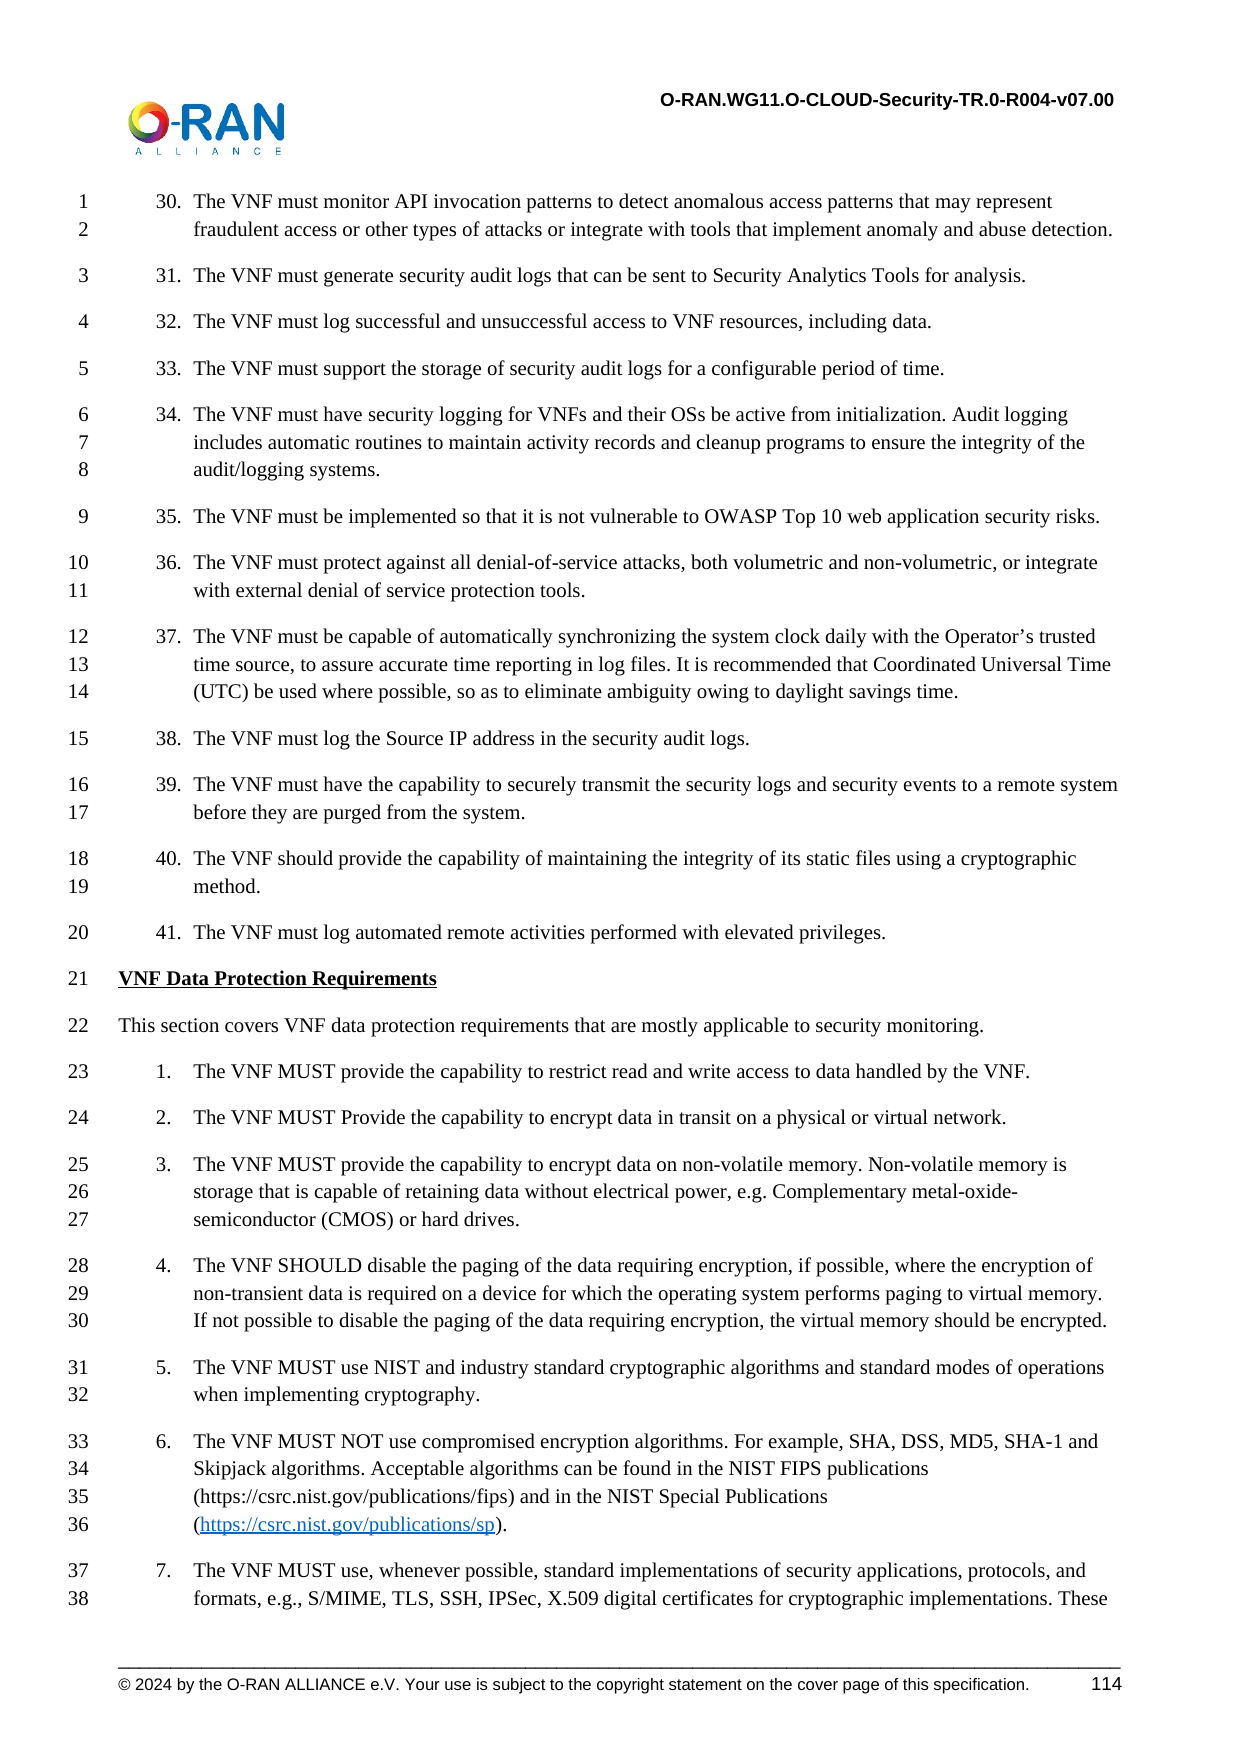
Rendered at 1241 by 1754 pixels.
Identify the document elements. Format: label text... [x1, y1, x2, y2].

list The VNF must have the capability to securely transmit the security logs and security events to a remote system before they are purged from the system. [156, 772, 1122, 824]
list The VNF must monitor API invocation patterns to detect anomalous access patterns that may represent fraudulent access or other types of attacks or integrate with tools that implement anomaly and abuse detection. [156, 189, 1122, 241]
list The VNF SHOULD disable the paging of the data requiring encryption, if possible, where the encryption of non-transient data is required on a device for which the operating system performs paging to virtual memory. If not possible to disable the paging of the data requiring encryption, the virtual memory should be encrypted. [156, 1253, 1122, 1332]
picture [118, 88, 298, 166]
list The VNF must be implemented so that it is not vulnerable to OWASP Top 10 web application security risks. [156, 504, 1122, 528]
list The VNF must support the storage of security audit logs for a configurable period of time. [156, 356, 1122, 380]
list The VNF MUST use NIST and industry standard cryptographic algorithms and standard modes of operations when implementing cryptography. [156, 1355, 1122, 1406]
text VNF Data Protection Requirements [118, 966, 1122, 990]
list The VNF MUST Provide the capability to encrypt data in transit on a physical or virtual network. [156, 1105, 1122, 1129]
list The VNF must log the Source IP address in the security audit logs. [156, 726, 1122, 750]
list The VNF must generate security audit logs that can be sent to Security Analytics Tools for analysis. [156, 263, 1122, 287]
list The VNF must have security logging for VNFs and their OSs be active from initialization. Audit logging includes automatic routines to maintain activity records and cleanup programs to ensure the integrity of the audit/logging systems. [156, 402, 1122, 481]
list The VNF MUST provide the capability to encrypt data on non-volatile memory. Non-volatile memory is storage that is capable of retaining data without electrical power, e.g. Complementary metal-oxide-semiconductor (CMOS) or hard drives. [156, 1152, 1122, 1231]
text This section covers VNF data protection requirements that are mostly applicable to security monitoring. [118, 1013, 1122, 1037]
list The VNF must protect against all denial-of-service attacks, both volumetric and non-volumetric, or integrate with external denial of service protection tools. [156, 550, 1122, 602]
list The VNF must log successful and unsuccessful access to VNF resources, including data. [156, 309, 1122, 333]
list The VNF MUST provide the capability to restrict read and write access to data handled by the VNF. [156, 1059, 1122, 1083]
list The VNF MUST NOT use compromised encryption algorithms. For example, SHA, DSS, MD5, SHA-1 and Skipjack algorithms. Acceptable algorithms can be found in the NIST FIPS publications (https://csrc.nist.gov/publications/fips) and in the NIST Special Publications (https://csrc.nist.gov/publications/sp). [156, 1429, 1122, 1536]
list The VNF must be capable of automatically synchronizing the system clock daily with the Operator’s trusted time source, to assure accurate time reporting in log files. It is recommended that Coordinated Universal Time (UTC) be used where possible, so as to eliminate ambiguity owing to daylight savings time. [156, 624, 1122, 703]
list The VNF should provide the capability of maintaining the integrity of its static files using a cryptographic method. [156, 846, 1122, 898]
list The VNF must log automated remote activities performed with elevated privileges. [156, 920, 1122, 944]
